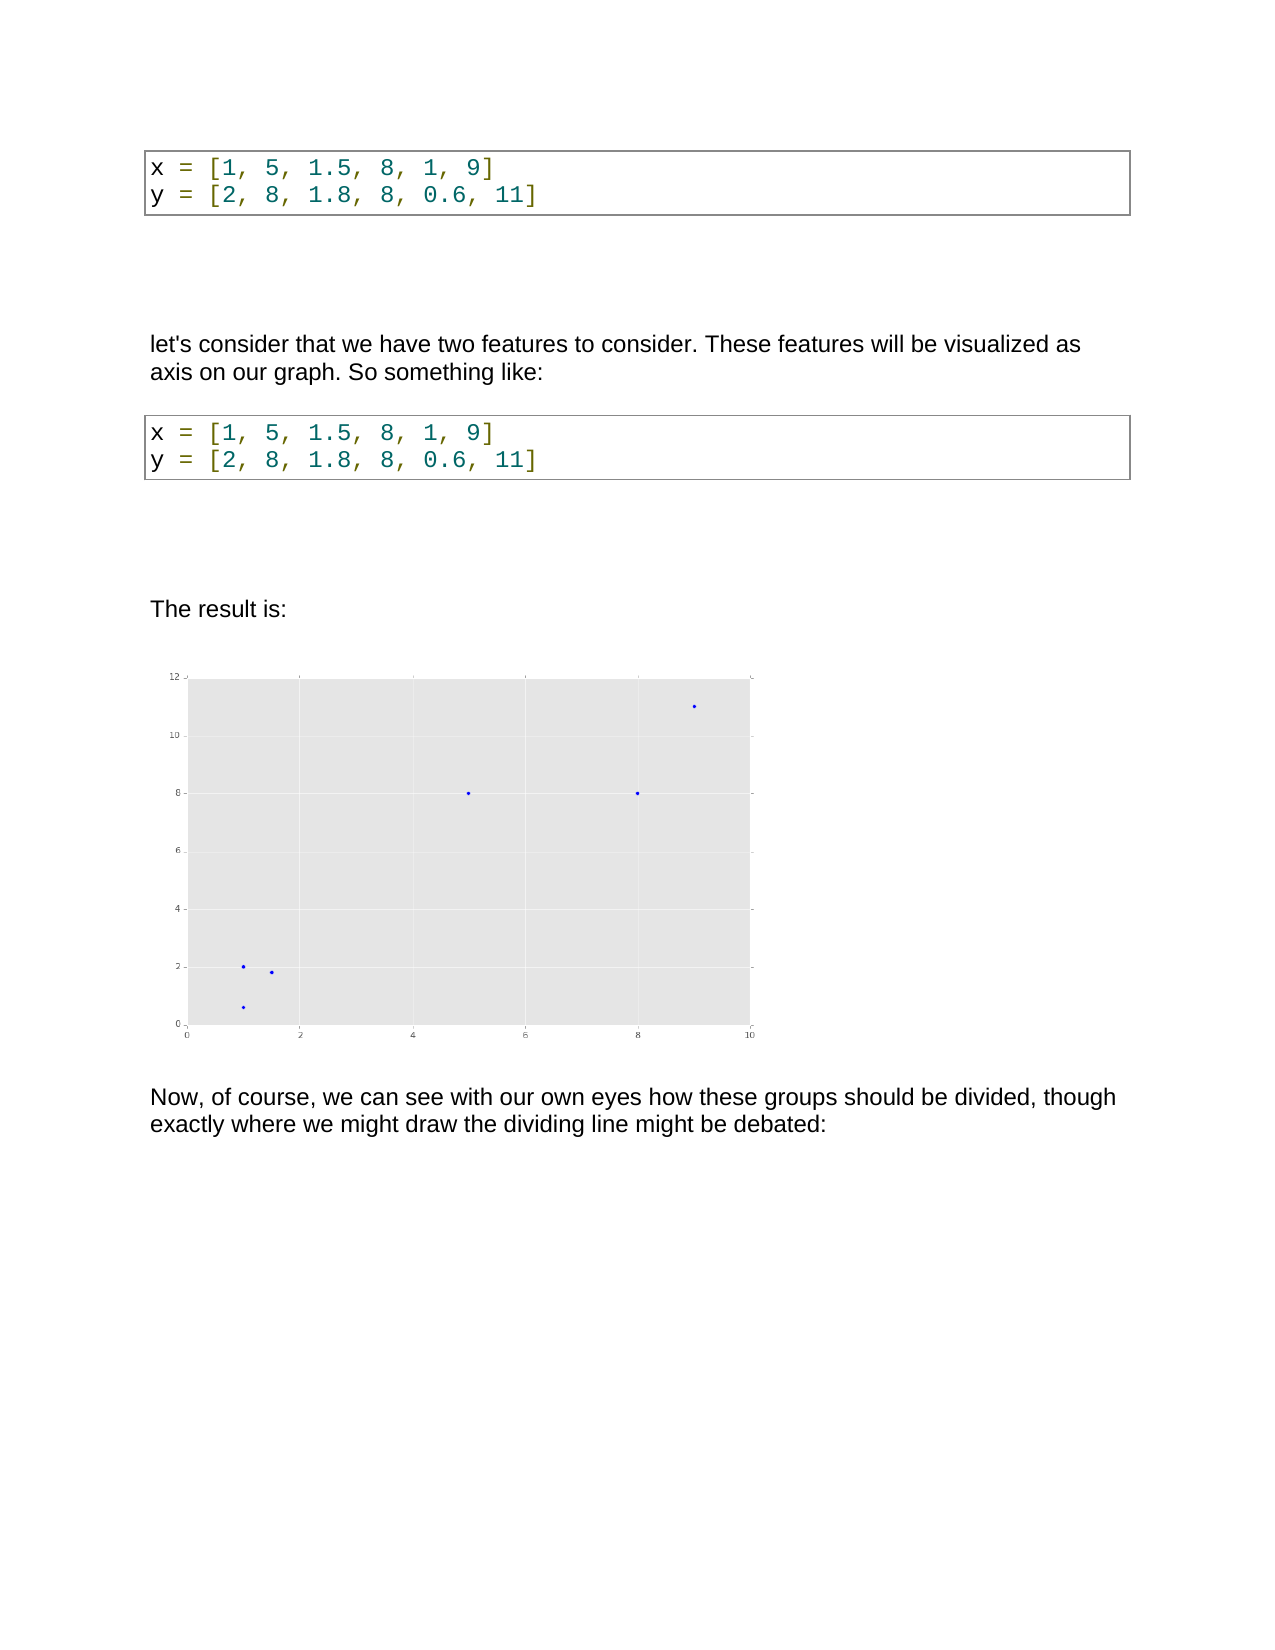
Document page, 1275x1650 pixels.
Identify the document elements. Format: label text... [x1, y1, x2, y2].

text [150, 330, 1125, 385]
text x = [1, 5, 1.5, 8, 1, 9] [146, 416, 1129, 442]
text y = [2, 8, 1.8, 8, 0.6, 11] [146, 442, 1129, 479]
picture [150, 651, 770, 1050]
text x = [1, 5, 1.5, 8, 1, 9] [146, 152, 1129, 177]
text Now, of course, we can see with our own eyes how these groups should be divided, though exactly where we might draw the dividing line might be debated: [150, 1083, 1125, 1138]
text The result is: [150, 595, 1125, 622]
text y = [2, 8, 1.8, 8, 0.6, 11] [146, 177, 1129, 214]
